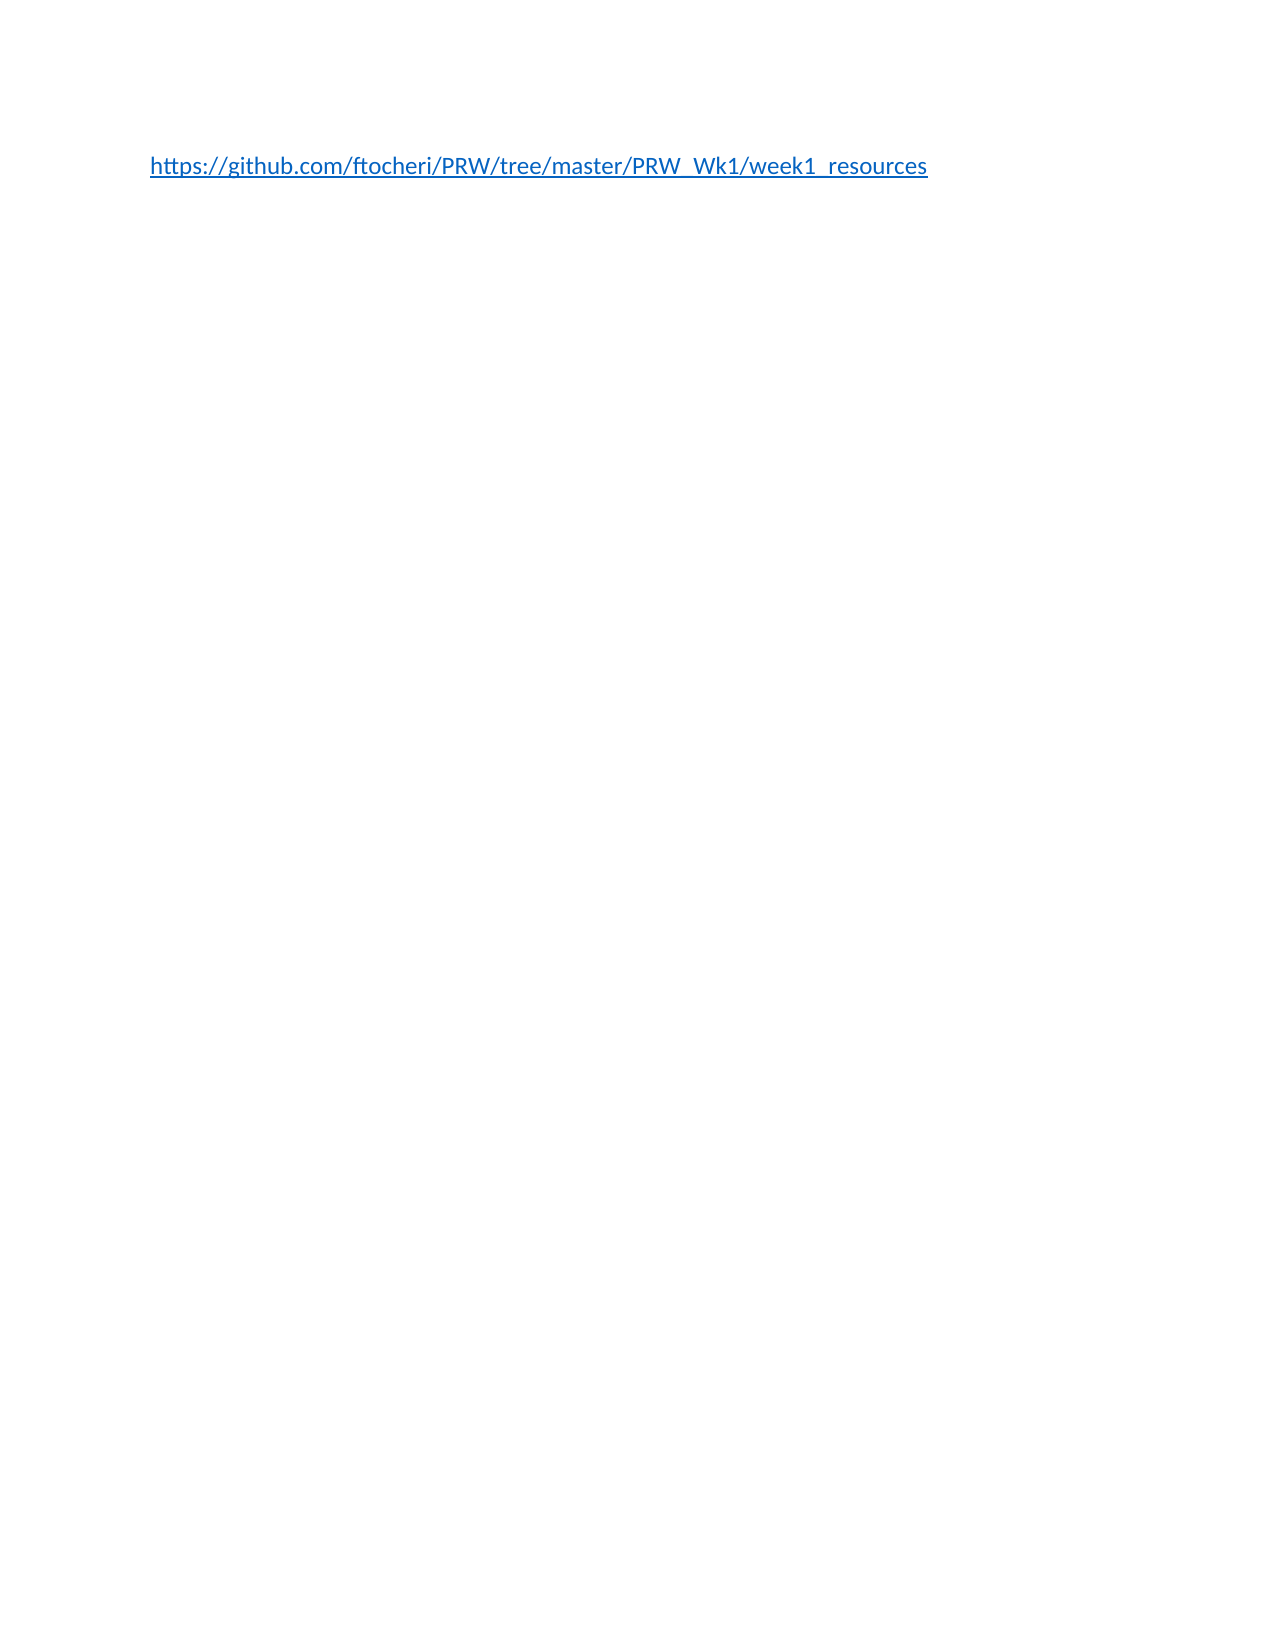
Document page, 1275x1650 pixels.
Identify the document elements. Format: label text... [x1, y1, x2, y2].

text https://github.com/ftocheri/PRW/tree/master/PRW_Wk1/week1_resources [150, 150, 1125, 181]
